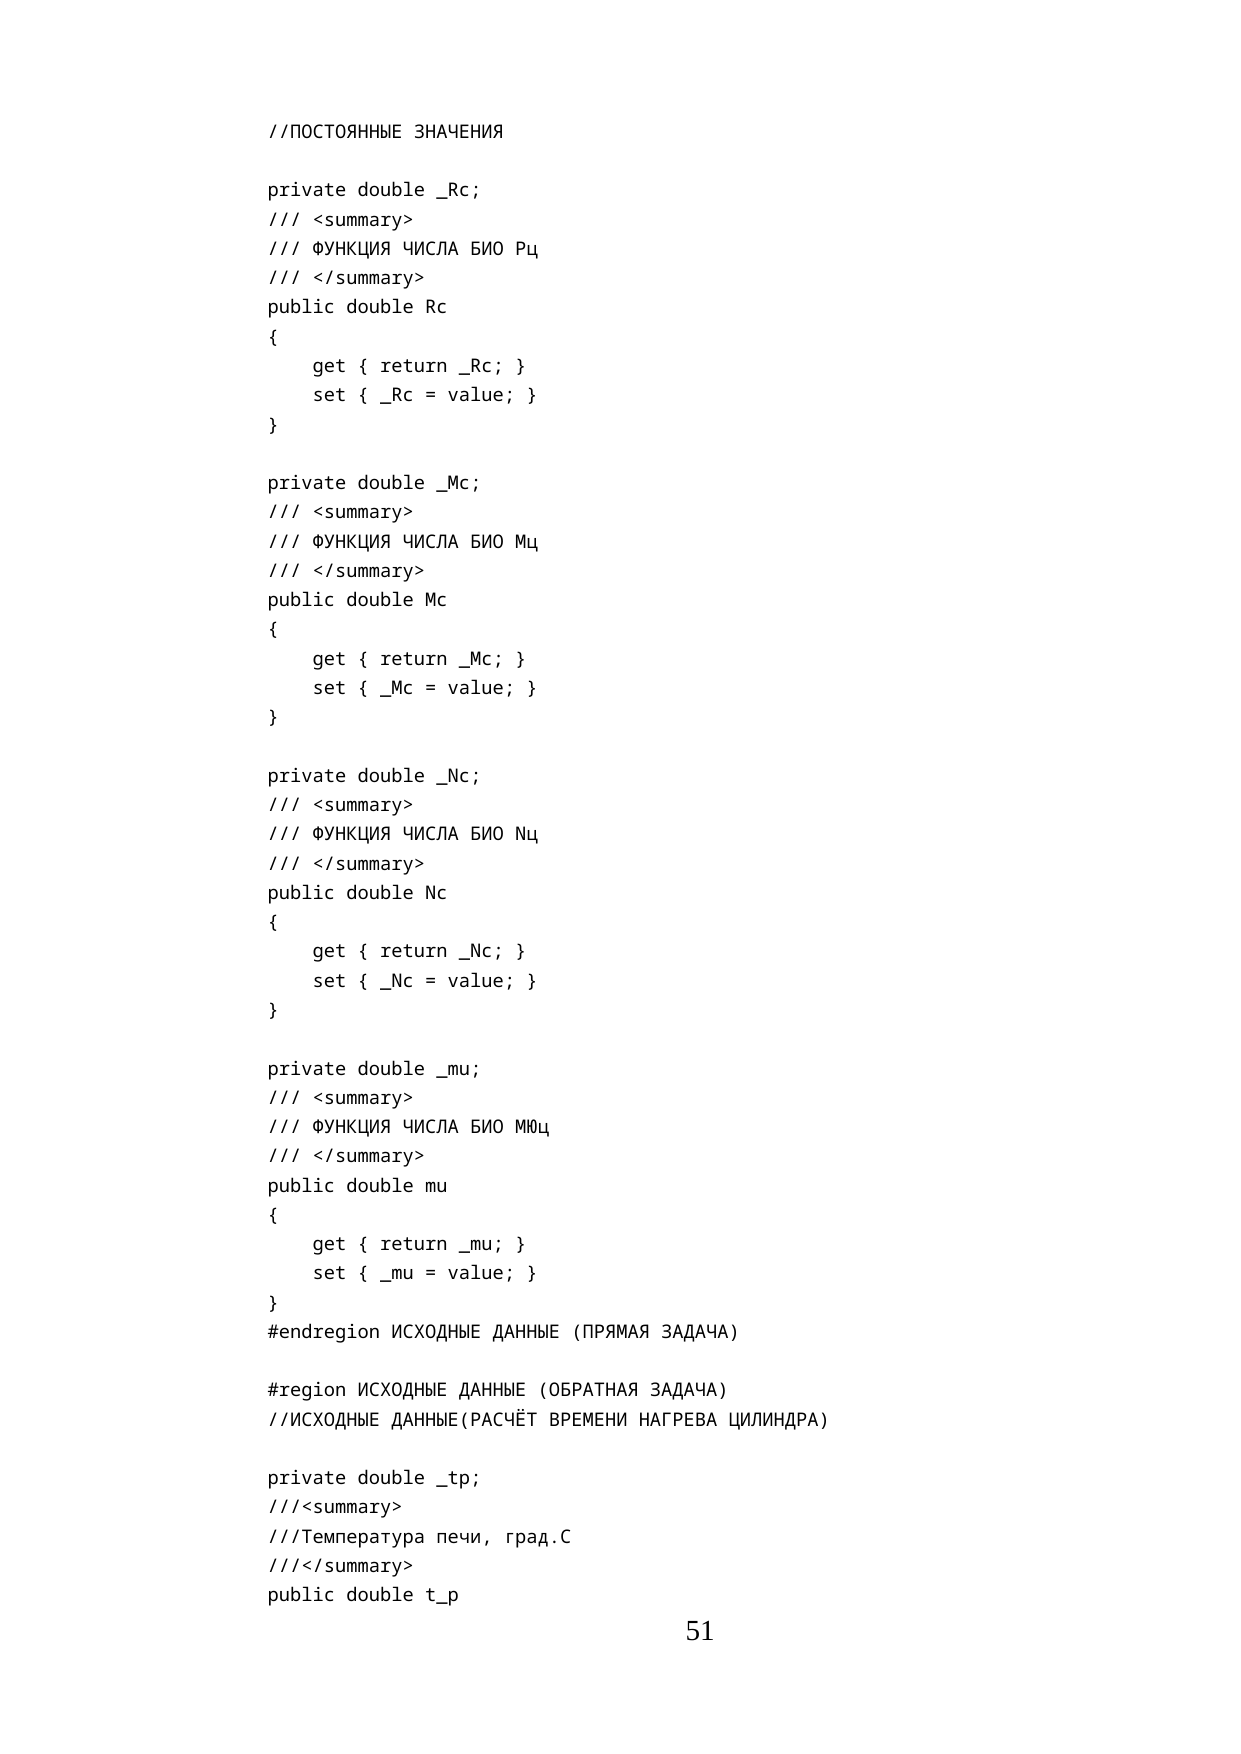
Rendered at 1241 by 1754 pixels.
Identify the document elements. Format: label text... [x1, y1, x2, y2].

text /// ФУНКЦИЯ ЧИСЛА БИО Nц [177, 821, 1152, 846]
text /// </summary> [177, 850, 1152, 875]
text get { return _Mc; } [177, 645, 1152, 671]
text private double _Mc; [177, 469, 1152, 495]
text get { return _Rc; } [177, 352, 1152, 378]
text private double _Rc; [177, 177, 1152, 202]
text } [177, 996, 1152, 1022]
text /// </summary> [177, 557, 1152, 583]
text /// </summary> [177, 264, 1152, 290]
text ///Температура печи, град.С [177, 1523, 1152, 1549]
text //ПОСТОЯННЫЕ ЗНАЧЕНИЯ [177, 118, 1152, 144]
text //ИСХОДНЫЕ ДАННЫЕ(РАСЧЁТ ВРЕМЕНИ НАГРЕВА ЦИЛИНДРА) [177, 1406, 1152, 1432]
text public double t_p [177, 1582, 1152, 1607]
text /// <summary> [177, 791, 1152, 817]
text { [177, 323, 1152, 348]
text get { return _Nc; } [177, 938, 1152, 963]
text set { _Nc = value; } [177, 967, 1152, 992]
text ///</summary> [177, 1552, 1152, 1578]
text /// ФУНКЦИЯ ЧИСЛА БИО МЮц [177, 1113, 1152, 1139]
text /// </summary> [177, 1143, 1152, 1168]
text public double mu [177, 1172, 1152, 1197]
text #endregion ИСХОДНЫЕ ДАННЫЕ (ПРЯМАЯ ЗАДАЧА) [177, 1318, 1152, 1344]
text { [177, 616, 1152, 641]
text { [177, 908, 1152, 934]
text /// <summary> [177, 1084, 1152, 1109]
text set { _Mc = value; } [177, 674, 1152, 700]
text set { _mu = value; } [177, 1260, 1152, 1285]
text /// ФУНКЦИЯ ЧИСЛА БИО Рц [177, 235, 1152, 261]
text get { return _mu; } [177, 1230, 1152, 1256]
text private double _Nc; [177, 762, 1152, 788]
text /// ФУНКЦИЯ ЧИСЛА БИО Мц [177, 528, 1152, 553]
text public double Mc [177, 586, 1152, 612]
text /// <summary> [177, 499, 1152, 524]
text public double Nc [177, 879, 1152, 905]
text #region ИСХОДНЫЕ ДАННЫЕ (ОБРАТНАЯ ЗАДАЧА) [177, 1377, 1152, 1402]
text set { _Rc = value; } [177, 382, 1152, 407]
text { [177, 1201, 1152, 1227]
text public double Rc [177, 294, 1152, 319]
text } [177, 703, 1152, 729]
text private double _mu; [177, 1055, 1152, 1080]
text } [177, 1289, 1152, 1314]
text private double _tp; [177, 1464, 1152, 1490]
text } [177, 411, 1152, 436]
text ///<summary> [177, 1494, 1152, 1519]
text /// <summary> [177, 206, 1152, 231]
